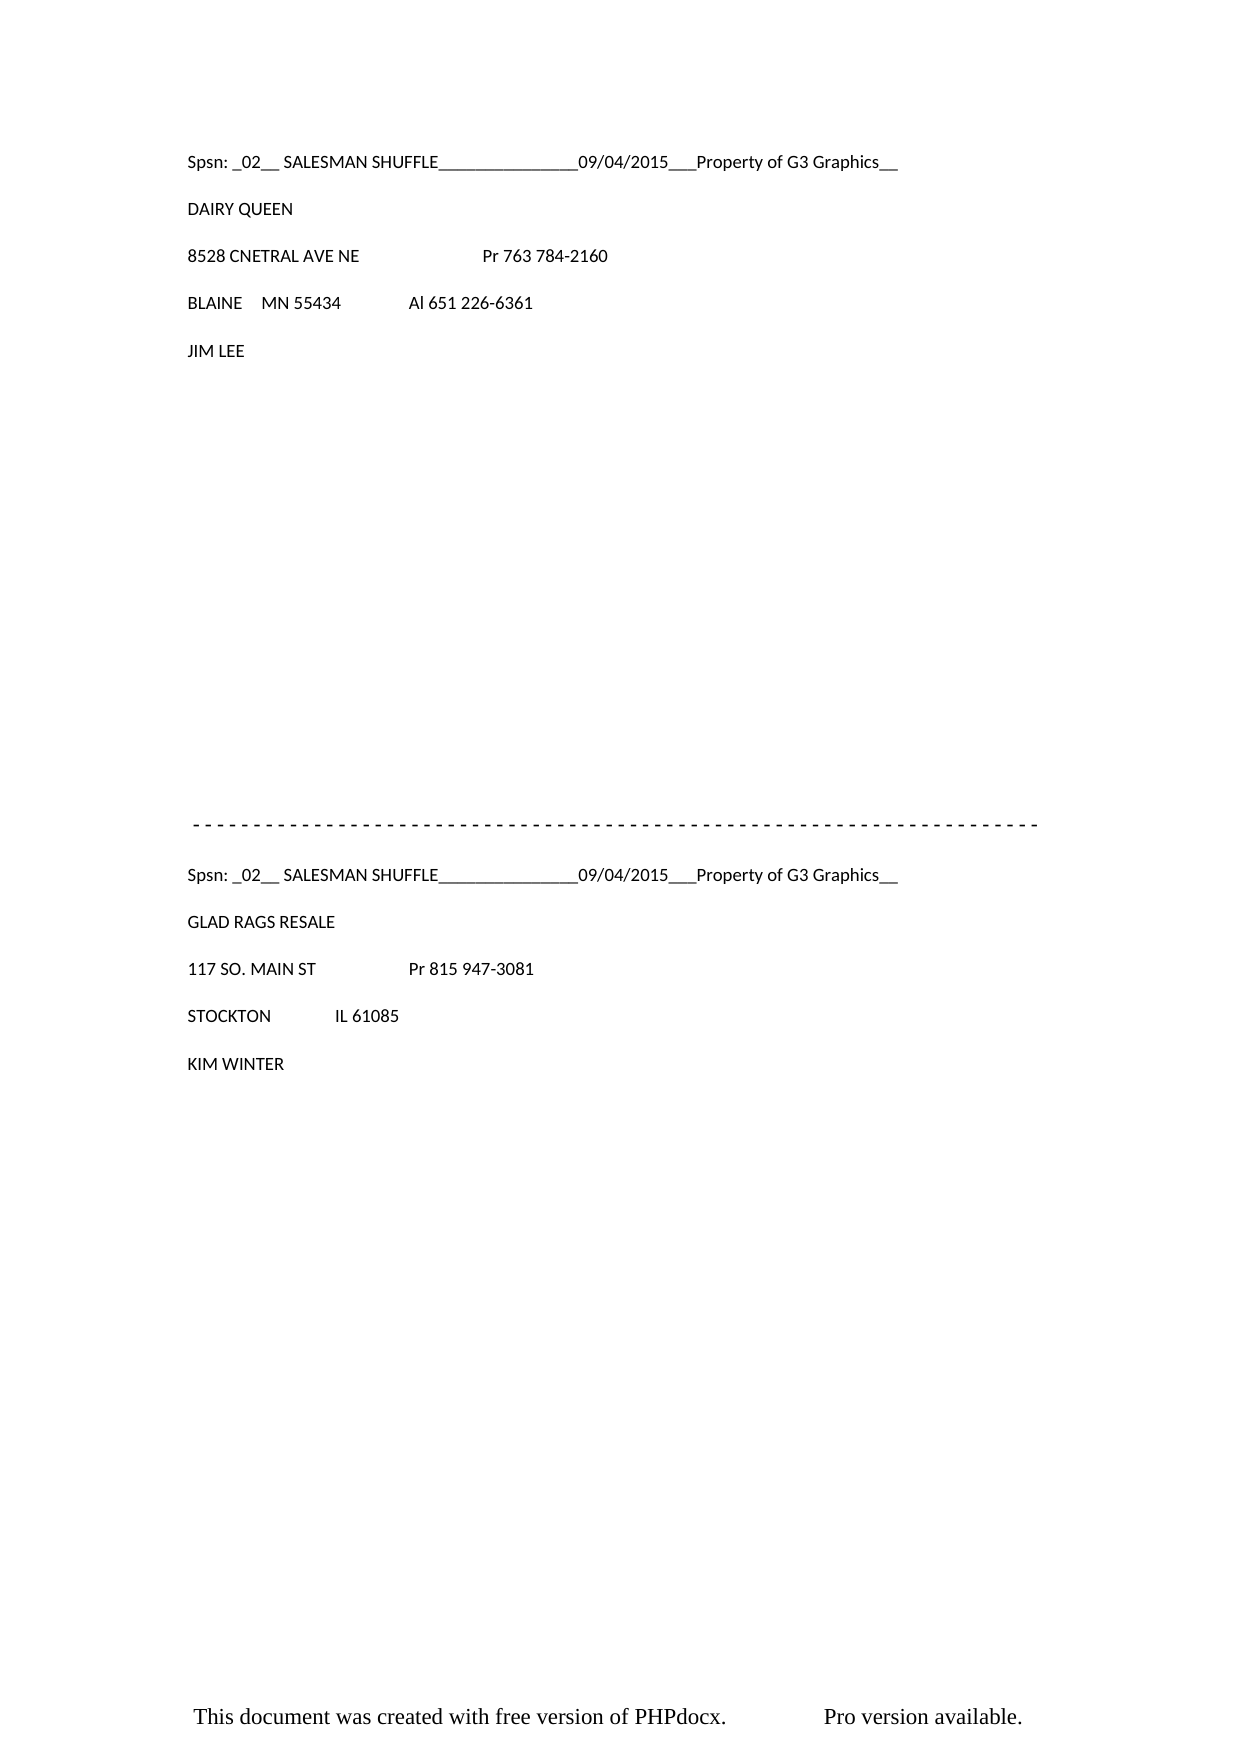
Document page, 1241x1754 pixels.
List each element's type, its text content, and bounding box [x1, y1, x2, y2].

text Spsn: _02__ SALESMAN SHUFFLE_______________09/04/2015___Property of G3 Graphics__ [187, 150, 1053, 173]
text 117 SO. MAIN ST Pr 815 947-3081 [187, 957, 1053, 980]
text 8528 CNETRAL AVE NE Pr 763 784-2160 [187, 244, 1053, 267]
text GLAD RAGS RESALE [187, 910, 1053, 933]
text KIM WINTER [187, 1052, 1053, 1075]
text JIM LEE [187, 339, 1053, 362]
text BLAINE MN 55434 Al 651 226-6361 [187, 292, 1053, 314]
text - - - - - - - - - - - - - - - - - - - - - - - - - - - - - - - - - - - - - - - - - - - - - - - - - - - - - - - - - - - - - - - - - - - - - - [187, 810, 1053, 838]
text STOCKTON IL 61085 [187, 1005, 1053, 1028]
text DAIRY QUEEN [187, 197, 1053, 220]
text Spsn: _02__ SALESMAN SHUFFLE_______________09/04/2015___Property of G3 Graphics__ [187, 863, 1053, 886]
